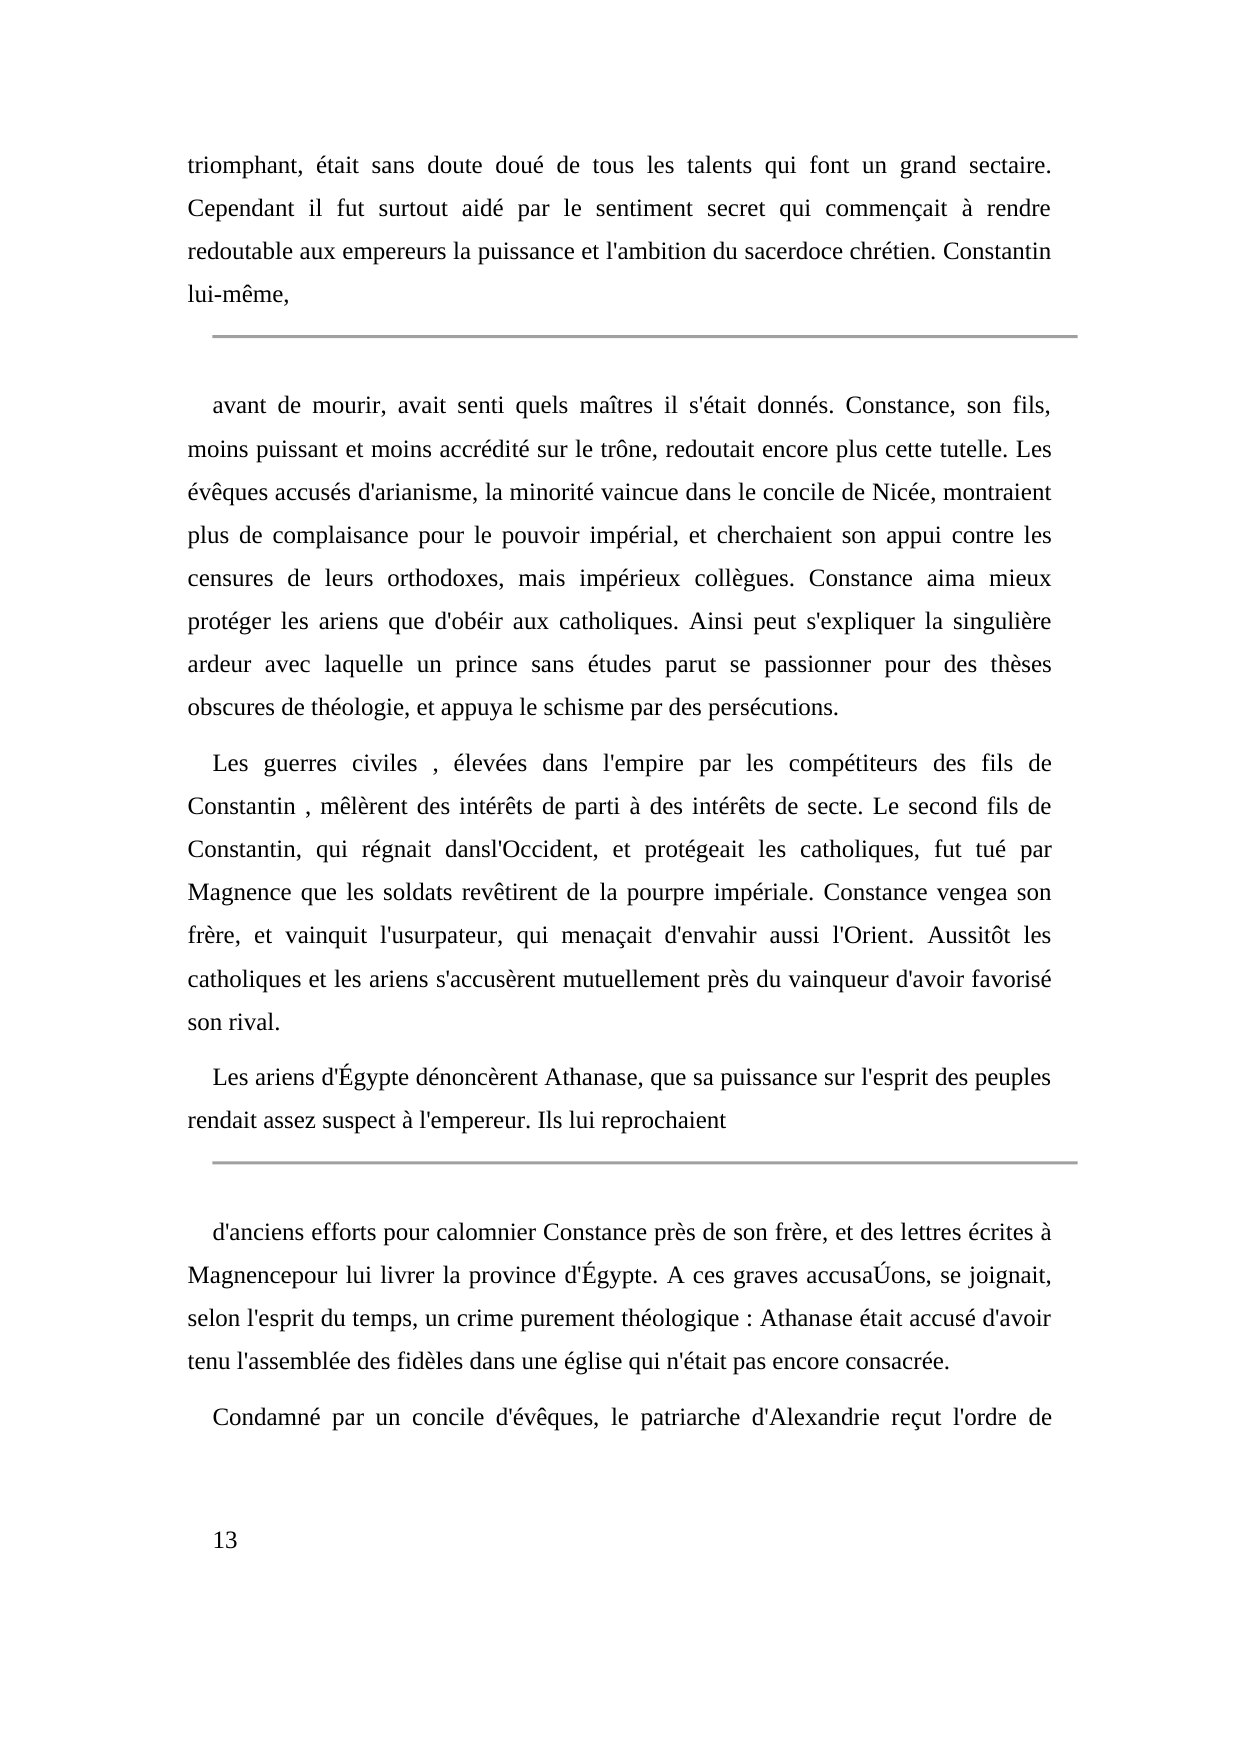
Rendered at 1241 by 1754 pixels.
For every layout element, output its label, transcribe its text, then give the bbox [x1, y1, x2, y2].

text Les ariens d'Égypte dénoncèrent Athanase, que sa puissance sur l'esprit des peuples rendait assez suspect à l'empereur. Ils lui reprochaient [187, 1062, 1053, 1134]
text avant de mourir, avait senti quels maîtres il s'était donnés. Constance, son fils, moins puissant et moins accrédité sur le trône, redoutait encore plus cette tutelle. Les évêques accusés d'arianisme, la minorité vaincue dans le concile de Nicée, montraient plus de complaisance pour le pouvoir impérial, et cherchaient son appui contre les censures de leurs orthodoxes, mais impérieux collègues. Constance aima mieux protéger les ariens que d'obéir aux catholiques. Ainsi peut s'expliquer la singulière ardeur avec laquelle un prince sans études parut se passionner pour des thèses obscures de théologie, et appuya le schisme par des persécutions. [187, 391, 1053, 721]
text Les guerres civiles , élevées dans l'empire par les compétiteurs des fils de Constantin , mêlèrent des intérêts de parti à des intérêts de secte. Le second fils de Constantin, qui régnait dansl'Occident, et protégeait les catholiques, fut tué par Magnence que les soldats revêtirent de la pourpre impériale. Constance vengea son frère, et vainquit l'usurpateur, qui menaçait d'envahir aussi l'Orient. Aussitôt les catholiques et les ariens s'accusèrent mutuellement près du vainqueur d'avoir favorisé son rival. [187, 748, 1053, 1036]
text d'anciens efforts pour calomnier Constance près de son frère, et des lettres écrites à Magnencepour lui livrer la province d'Égypte. A ces graves accusaÚons, se joignait, selon l'esprit du temps, un crime purement théologique : Athanase était accusé d'avoir tenu l'assemblée des fidèles dans une église qui n'était pas encore consacrée. [187, 1217, 1053, 1375]
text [187, 1402, 1053, 1431]
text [187, 150, 1053, 308]
